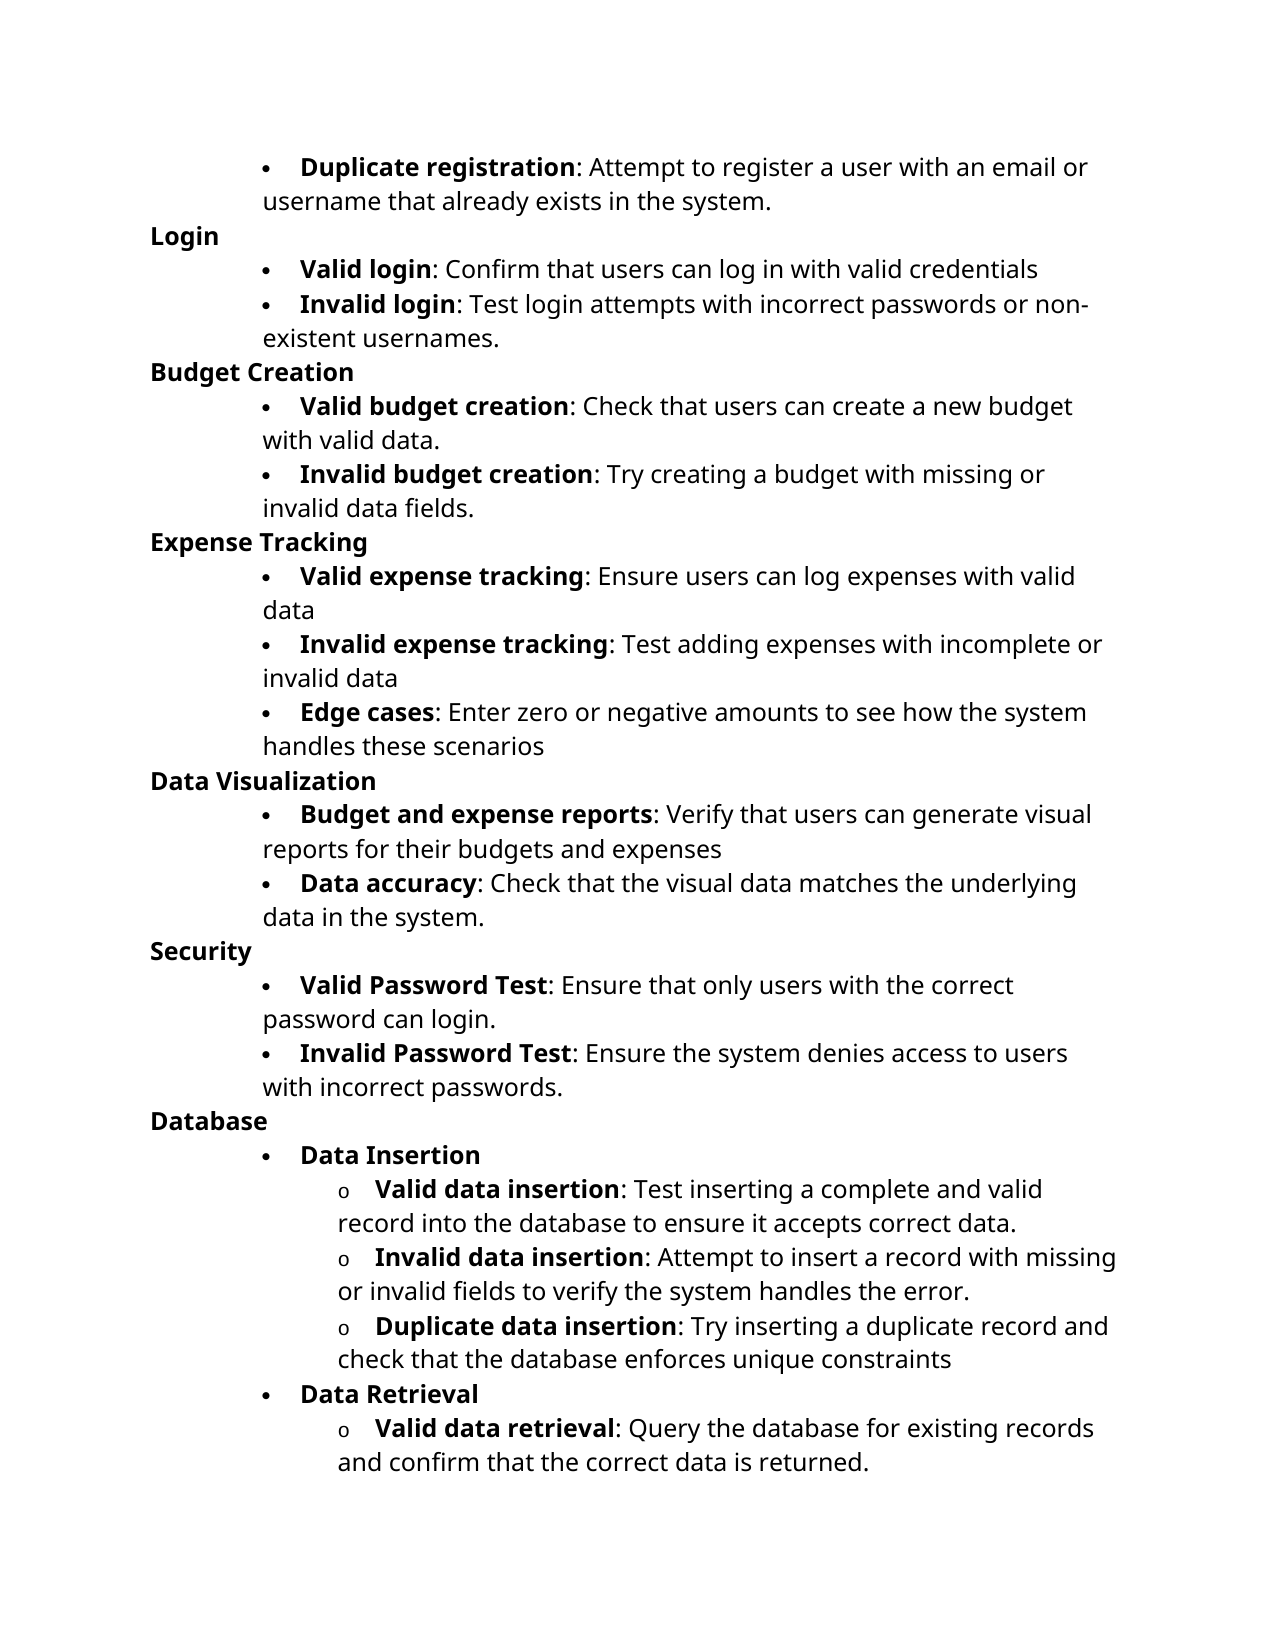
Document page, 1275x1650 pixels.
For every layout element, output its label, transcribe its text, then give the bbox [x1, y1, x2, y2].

text Database [150, 1104, 1125, 1138]
text Login [150, 218, 1125, 252]
list Duplicate registration: Attempt to register a user with an email or username that already exists in the system. [262, 150, 1125, 218]
text Expense Tracking [150, 525, 1125, 559]
list Valid data insertion: Test inserting a complete and valid record into the database to ensure it accepts correct data. [337, 1172, 1125, 1240]
list Duplicate data insertion: Try inserting a duplicate record and check that the database enforces unique constraints [337, 1308, 1125, 1376]
list Valid expense tracking: Ensure users can log expenses with valid data [262, 559, 1125, 627]
text Budget Creation [150, 354, 1125, 388]
list Valid budget creation: Check that users can create a new budget with valid data. [262, 388, 1125, 457]
list Invalid data insertion: Attempt to insert a record with missing or invalid fields to verify the system handles the error. [337, 1240, 1125, 1308]
list Edge cases: Enter zero or negative amounts to see how the system handles these scenarios [262, 695, 1125, 763]
list Data Retrieval [262, 1376, 1125, 1410]
list Budget and expense reports: Verify that users can generate visual reports for their budgets and expenses [262, 797, 1125, 865]
list Invalid expense tracking: Test adding expenses with incomplete or invalid data [262, 627, 1125, 695]
list Invalid Password Test: Ensure the system denies access to users with incorrect passwords. [262, 1036, 1125, 1104]
list Data accuracy: Check that the visual data matches the underlying data in the system. [262, 865, 1125, 933]
list Valid Password Test: Ensure that only users with the correct password can login. [262, 967, 1125, 1036]
list Valid login: Confirm that users can log in with valid credentials [262, 252, 1125, 286]
text Data Visualization [150, 763, 1125, 797]
text Security [150, 933, 1125, 967]
list Invalid login: Test login attempts with incorrect passwords or non-existent usernames. [262, 286, 1125, 354]
list Invalid budget creation: Try creating a budget with missing or invalid data fields. [262, 457, 1125, 525]
list Valid data retrieval: Query the database for existing records and confirm that the correct data is returned. [337, 1410, 1125, 1478]
list Data Insertion [262, 1138, 1125, 1172]
